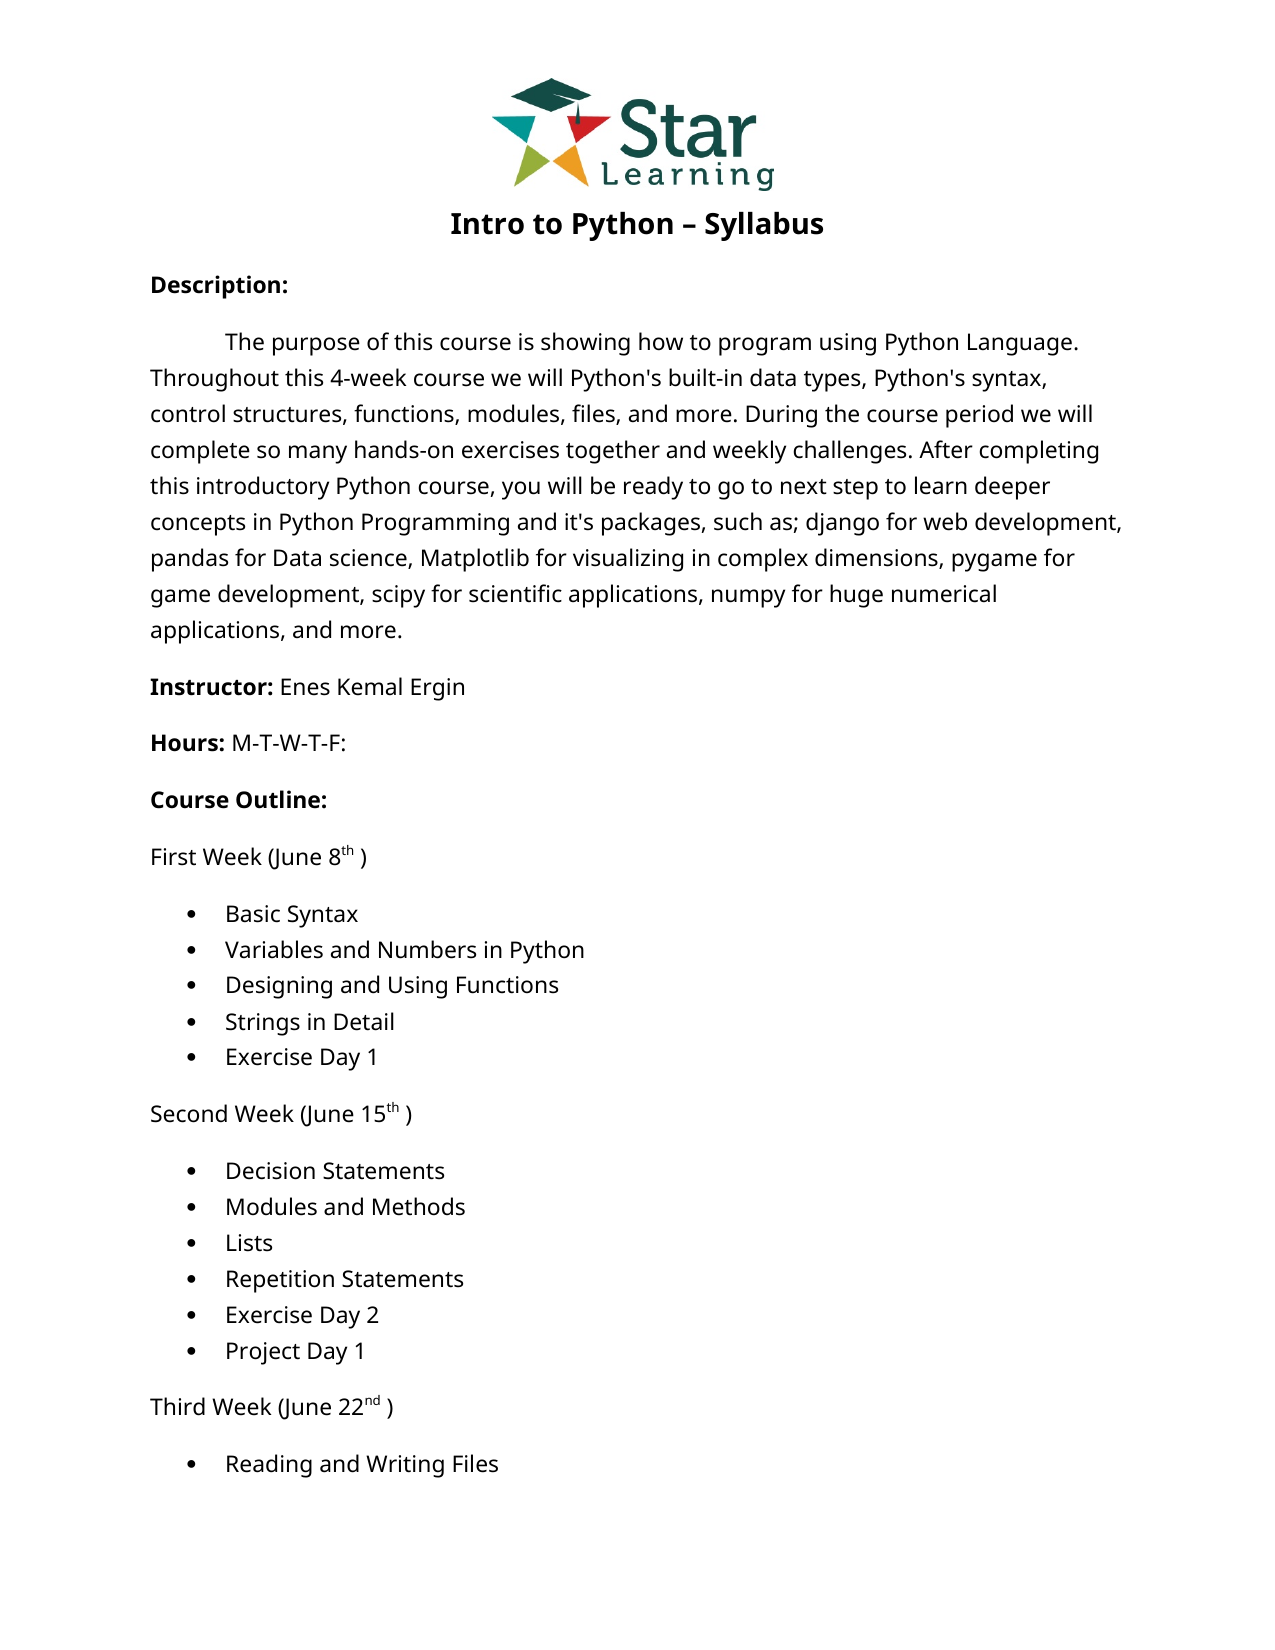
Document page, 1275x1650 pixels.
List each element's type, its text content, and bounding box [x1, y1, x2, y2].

list Lists [187, 1227, 1125, 1258]
list Designing and Using Functions [187, 969, 1125, 1001]
list Variables and Numbers in Python [187, 933, 1125, 965]
list Strings in Detail [187, 1005, 1125, 1037]
list Repetition Statements [187, 1263, 1125, 1294]
text Third Week (June 22nd ) [150, 1391, 1125, 1423]
text Description: [150, 269, 1125, 301]
text Instructor: Enes Kemal Ergin [150, 671, 1125, 702]
list Basic Syntax [187, 898, 1125, 929]
list Decision Statements [187, 1155, 1125, 1186]
text Second Week (June 15th ) [150, 1098, 1125, 1129]
list Project Day 1 [187, 1334, 1125, 1366]
list Exercise Day 2 [187, 1299, 1125, 1330]
list Modules and Methods [187, 1191, 1125, 1222]
list Exercise Day 1 [187, 1041, 1125, 1073]
picture [492, 78, 774, 191]
text Intro to Python – Syllabus [150, 203, 1125, 243]
list Reading and Writing Files [187, 1448, 1125, 1479]
text The purpose of this course is showing how to program using Python Language. Throughout this 4-week course we will Python's built-in data types, Python's syntax, control structures, functions, modules, files, and more. During the course period we will complete so many hands-on exercises together and weekly challenges. After completing this introductory Python course, you will be ready to go to next step to learn deeper concepts in Python Programming and it's packages, such as; django for web development, pandas for Data science, Matplotlib for visualizing in complex dimensions, pygame for game development, scipy for scientific applications, numpy for huge numerical applications, and more. [150, 326, 1125, 645]
text Course Outline: [150, 784, 1125, 815]
text Hours: M-T-W-T-F: [150, 727, 1125, 758]
text First Week (June 8th ) [150, 841, 1125, 872]
